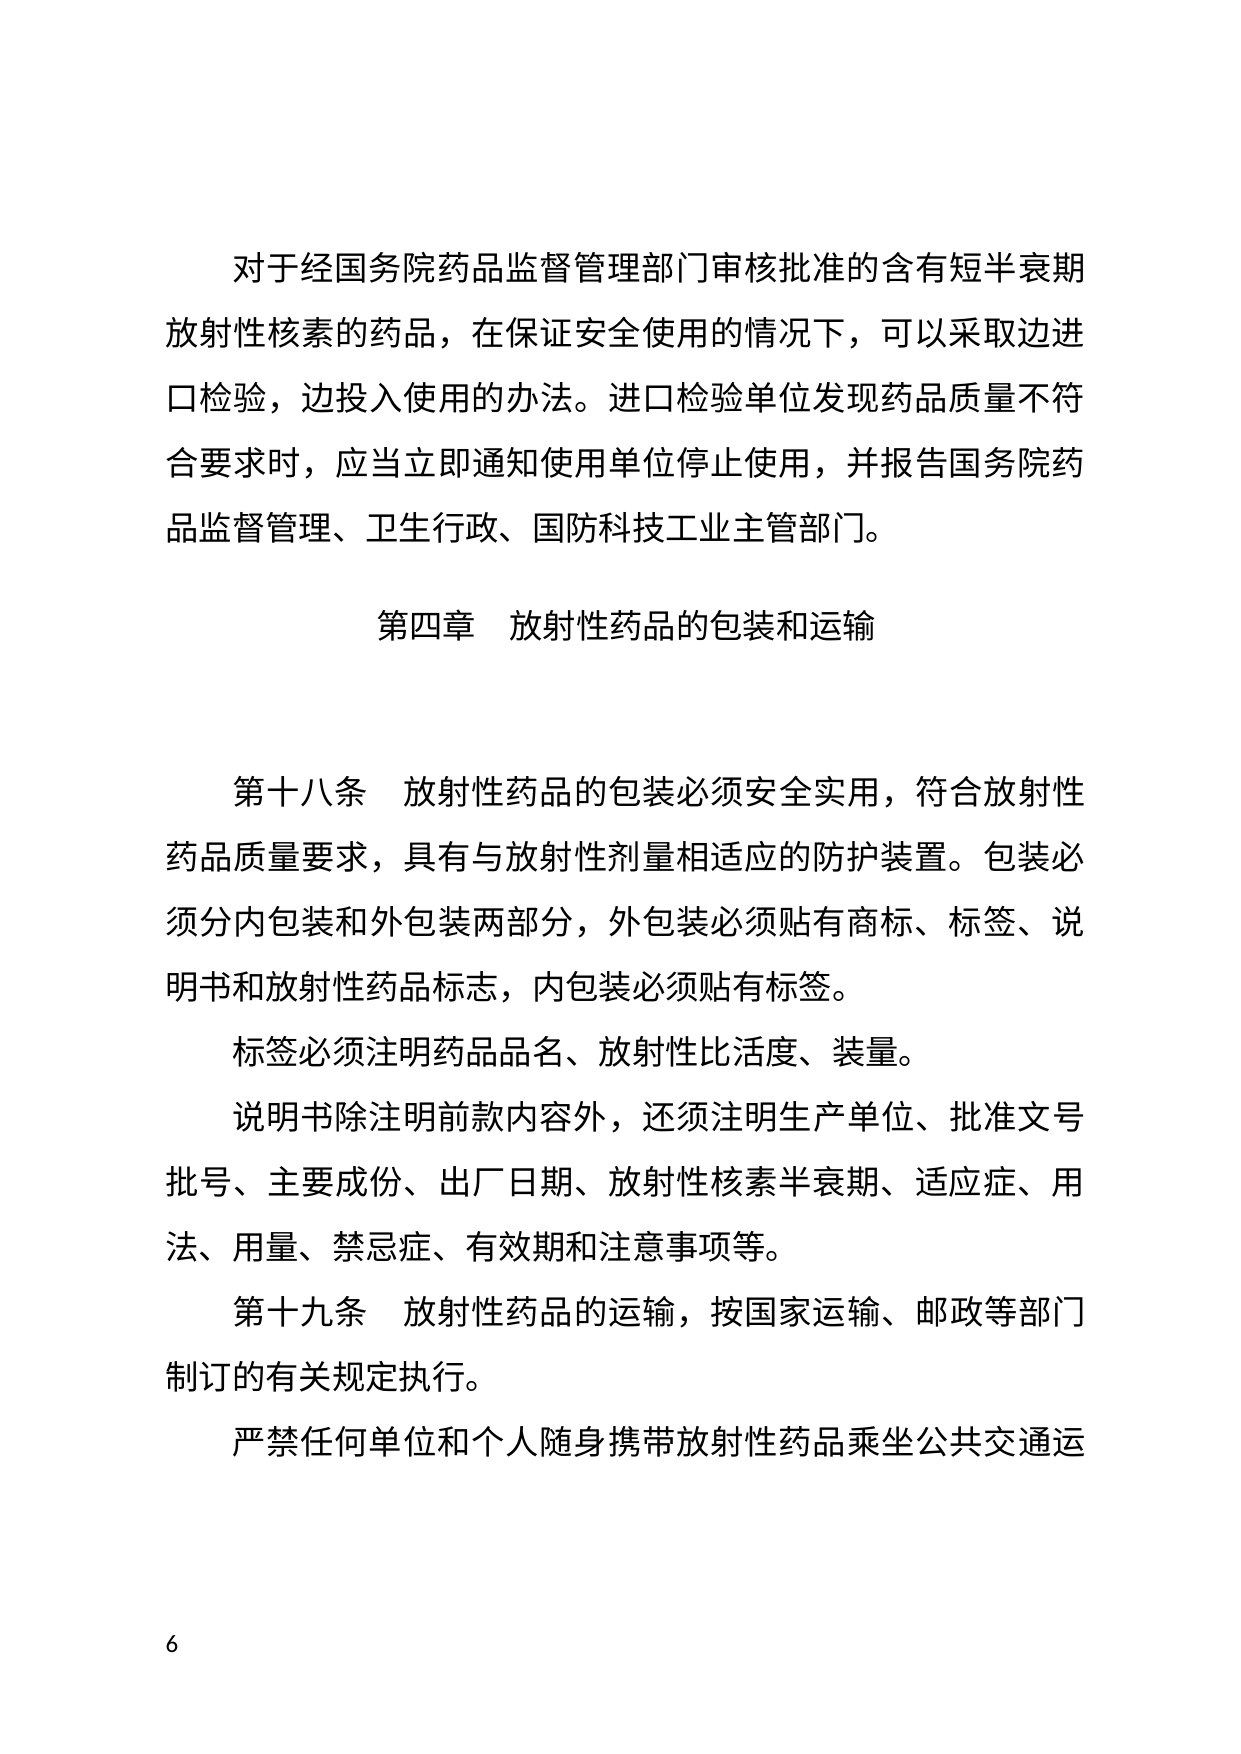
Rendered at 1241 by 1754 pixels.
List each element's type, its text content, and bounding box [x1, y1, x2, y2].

text 对于经国务院药品监督管理部门审核批准的含有短半衰期放射性核素的药品，在保证安全使用的情况下，可以采取边进口检验，边投入使用的办法。进口检验单位发现药品质量不符合要求时，应当立即通知使用单位停止使用，并报告国务院药品监督管理、卫生行政、国防科技工业主管部门。 [165, 233, 1087, 558]
text 说明书除注明前款内容外，还须注明生产单位、批准文号、批号、主要成份、出厂日期、放射性核素半衰期、适应症、用法、用量、禁忌症、有效期和注意事项等。 [165, 1082, 1087, 1277]
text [165, 1407, 1087, 1472]
text 第十九条 放射性药品的运输，按国家运输、邮政等部门制订的有关规定执行。 [165, 1277, 1087, 1407]
text 第十八条 放射性药品的包装必须安全实用，符合放射性药品质量要求，具有与放射性剂量相适应的防护装置。包装必须分内包装和外包装两部分，外包装必须贴有商标、标签、说明书和放射性药品标志，内包装必须贴有标签。 [165, 757, 1087, 1017]
text 标签必须注明药品品名、放射性比活度、装量。 [165, 1017, 1087, 1082]
subtitle 第四章 放射性药品的包装和运输 [165, 591, 1087, 656]
